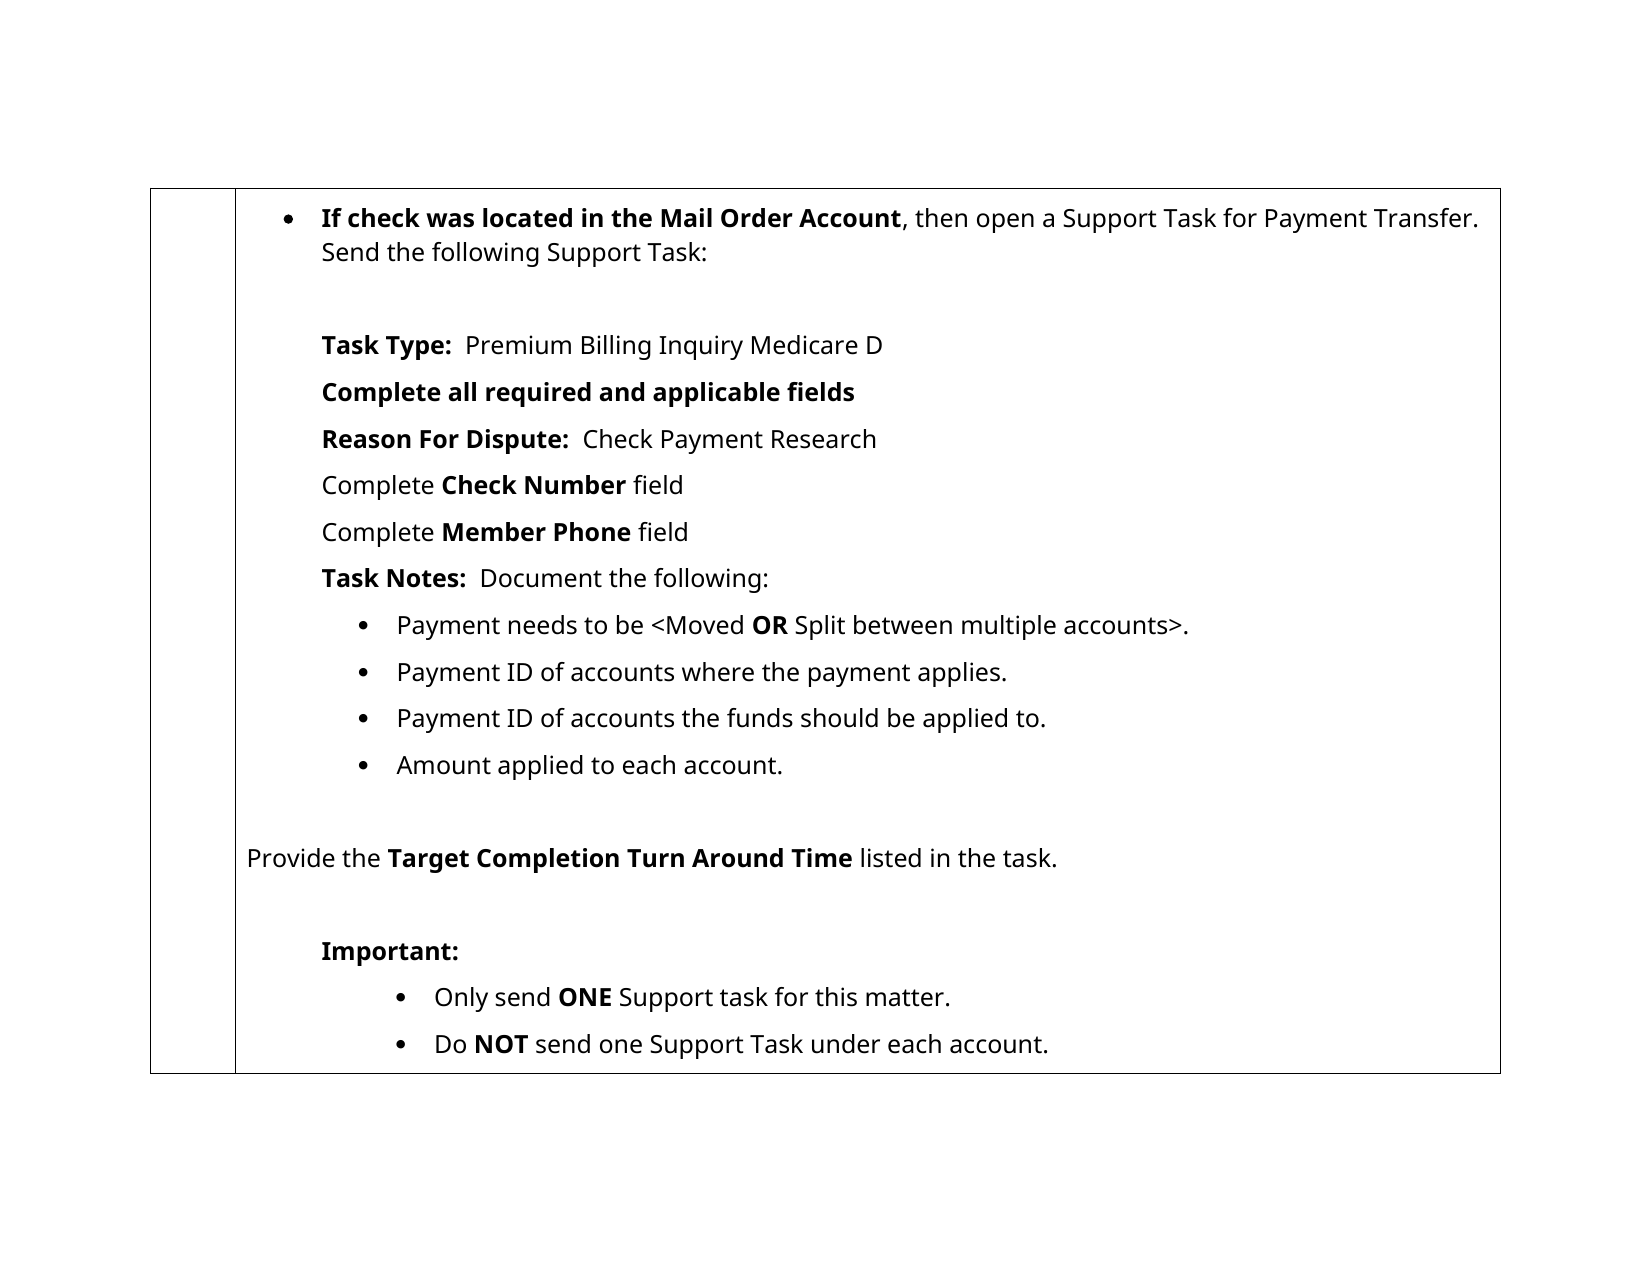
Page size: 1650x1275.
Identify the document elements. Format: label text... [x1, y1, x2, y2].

table_cell 3 [151, 189, 235, 1073]
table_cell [236, 189, 1500, 1073]
